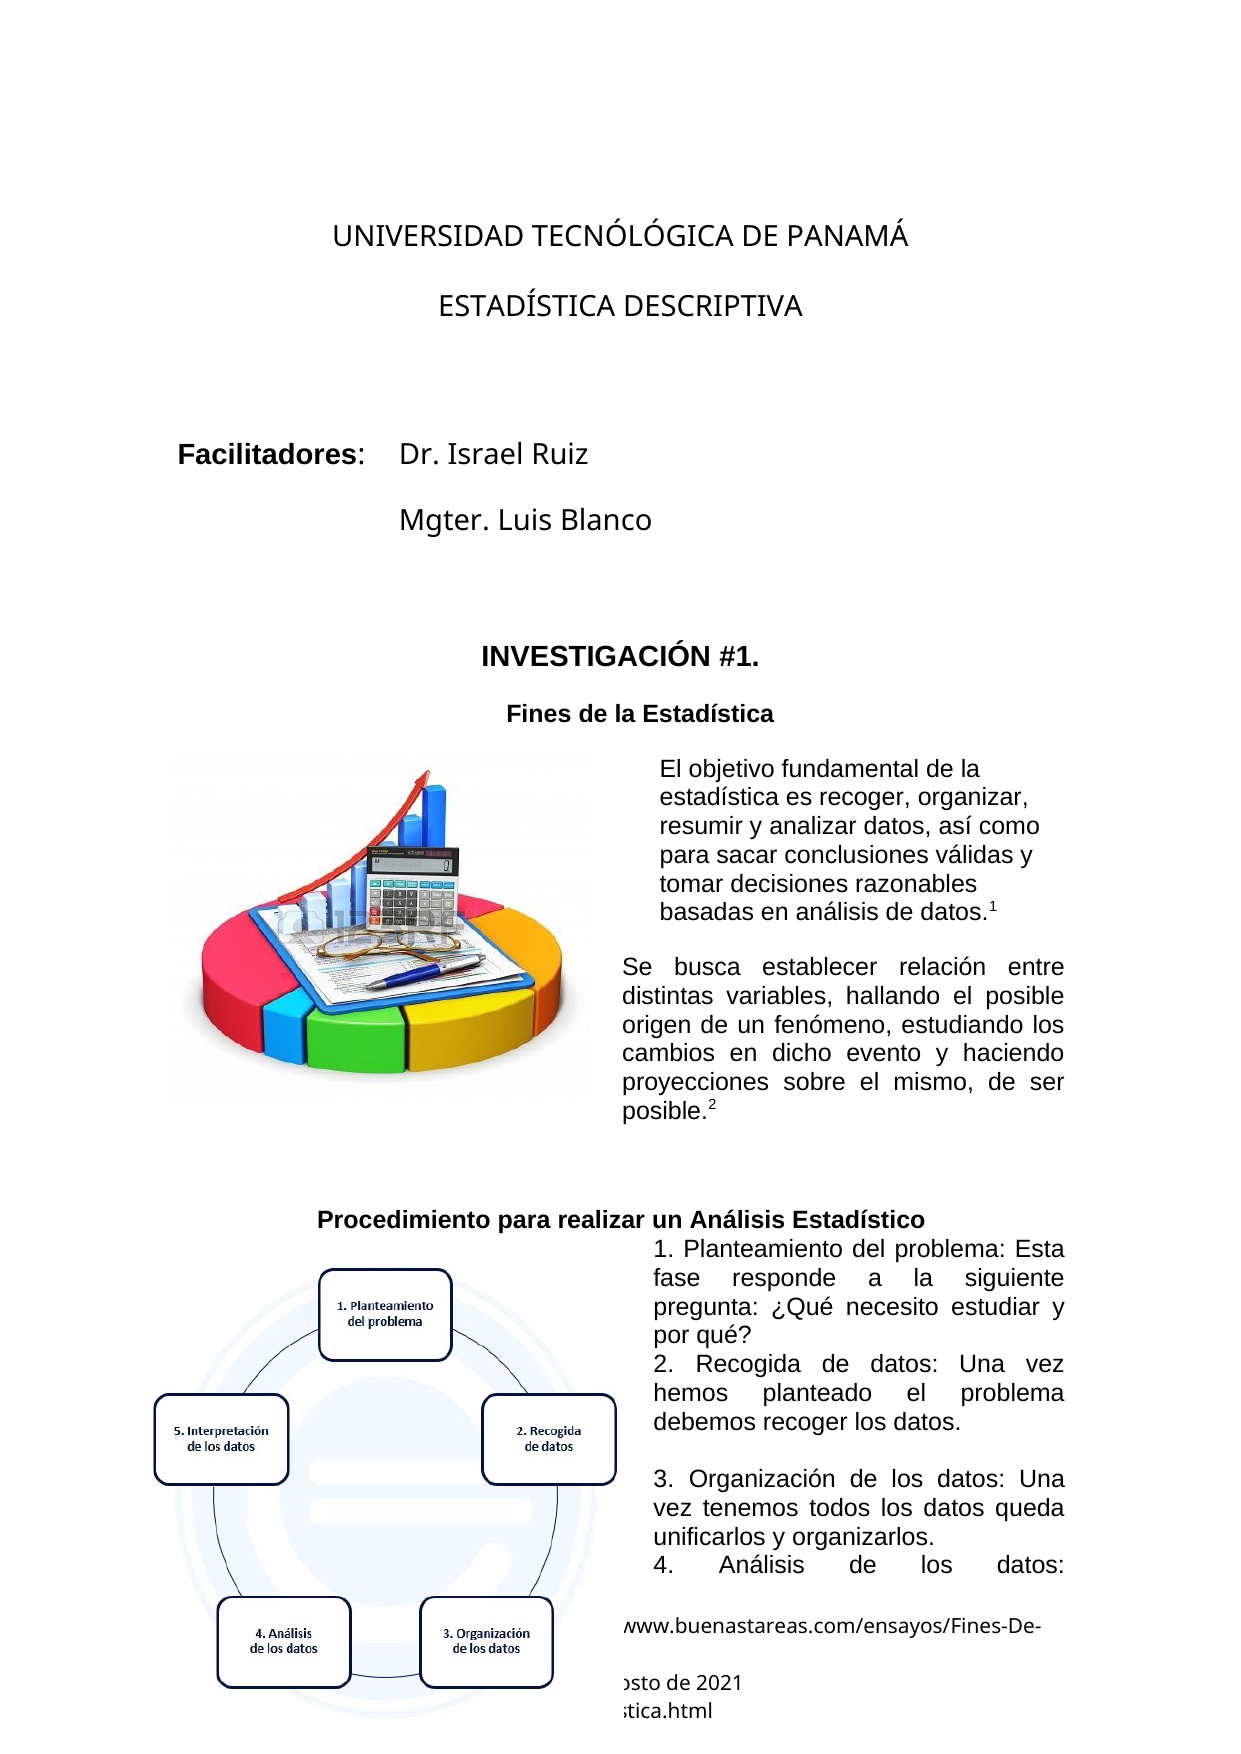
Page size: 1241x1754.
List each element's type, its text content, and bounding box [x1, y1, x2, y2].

text 4. Análisis de los datos: Dependiendo del planteamiento del problema, se realizará un tipo de análisis u otro. [624, 1551, 1065, 1579]
text Procedimiento para realizar un Análisis Estadístico [177, 1206, 1065, 1234]
text Facilitadores: Dr. Israel Ruiz [177, 433, 1065, 473]
text 3. Organización de los datos: Una vez tenemos todos los datos queda unificarlos y organizarlos. [624, 1464, 1065, 1551]
picture [166, 753, 593, 1100]
text UNIVERSIDAD TECNÓLÓGICA DE PANAMÁ ESTADÍSTICA DESCRIPTIVA [320, 216, 920, 325]
title INVESTIGACIÓN #1. [320, 639, 920, 673]
text Mgter. Luis Blanco [398, 499, 1065, 538]
text 1. Planteamiento del problema: Esta fase responde a la siguiente pregunta: ¿Qué necesito estudiar y por qué? [177, 1234, 1065, 1349]
text 2. Recogida de datos: Una vez hemos planteado el problema debemos recoger los datos. [624, 1349, 1065, 1436]
text Fines de la Estadística [215, 699, 1065, 728]
picture [142, 1261, 624, 1724]
text Se busca establecer relación entre distintas variables, hallando el posible origen de un fenómeno, estudiando los cambios en dicho evento y haciendo proyecciones sobre el mismo, de ser posible. [177, 952, 1065, 1125]
text El objetivo fundamental de la estadística es recoger, organizar, resumir y analizar datos, así como para sacar conclusiones válidas y tomar decisiones razonables basadas en análisis de datos. [593, 754, 1065, 926]
